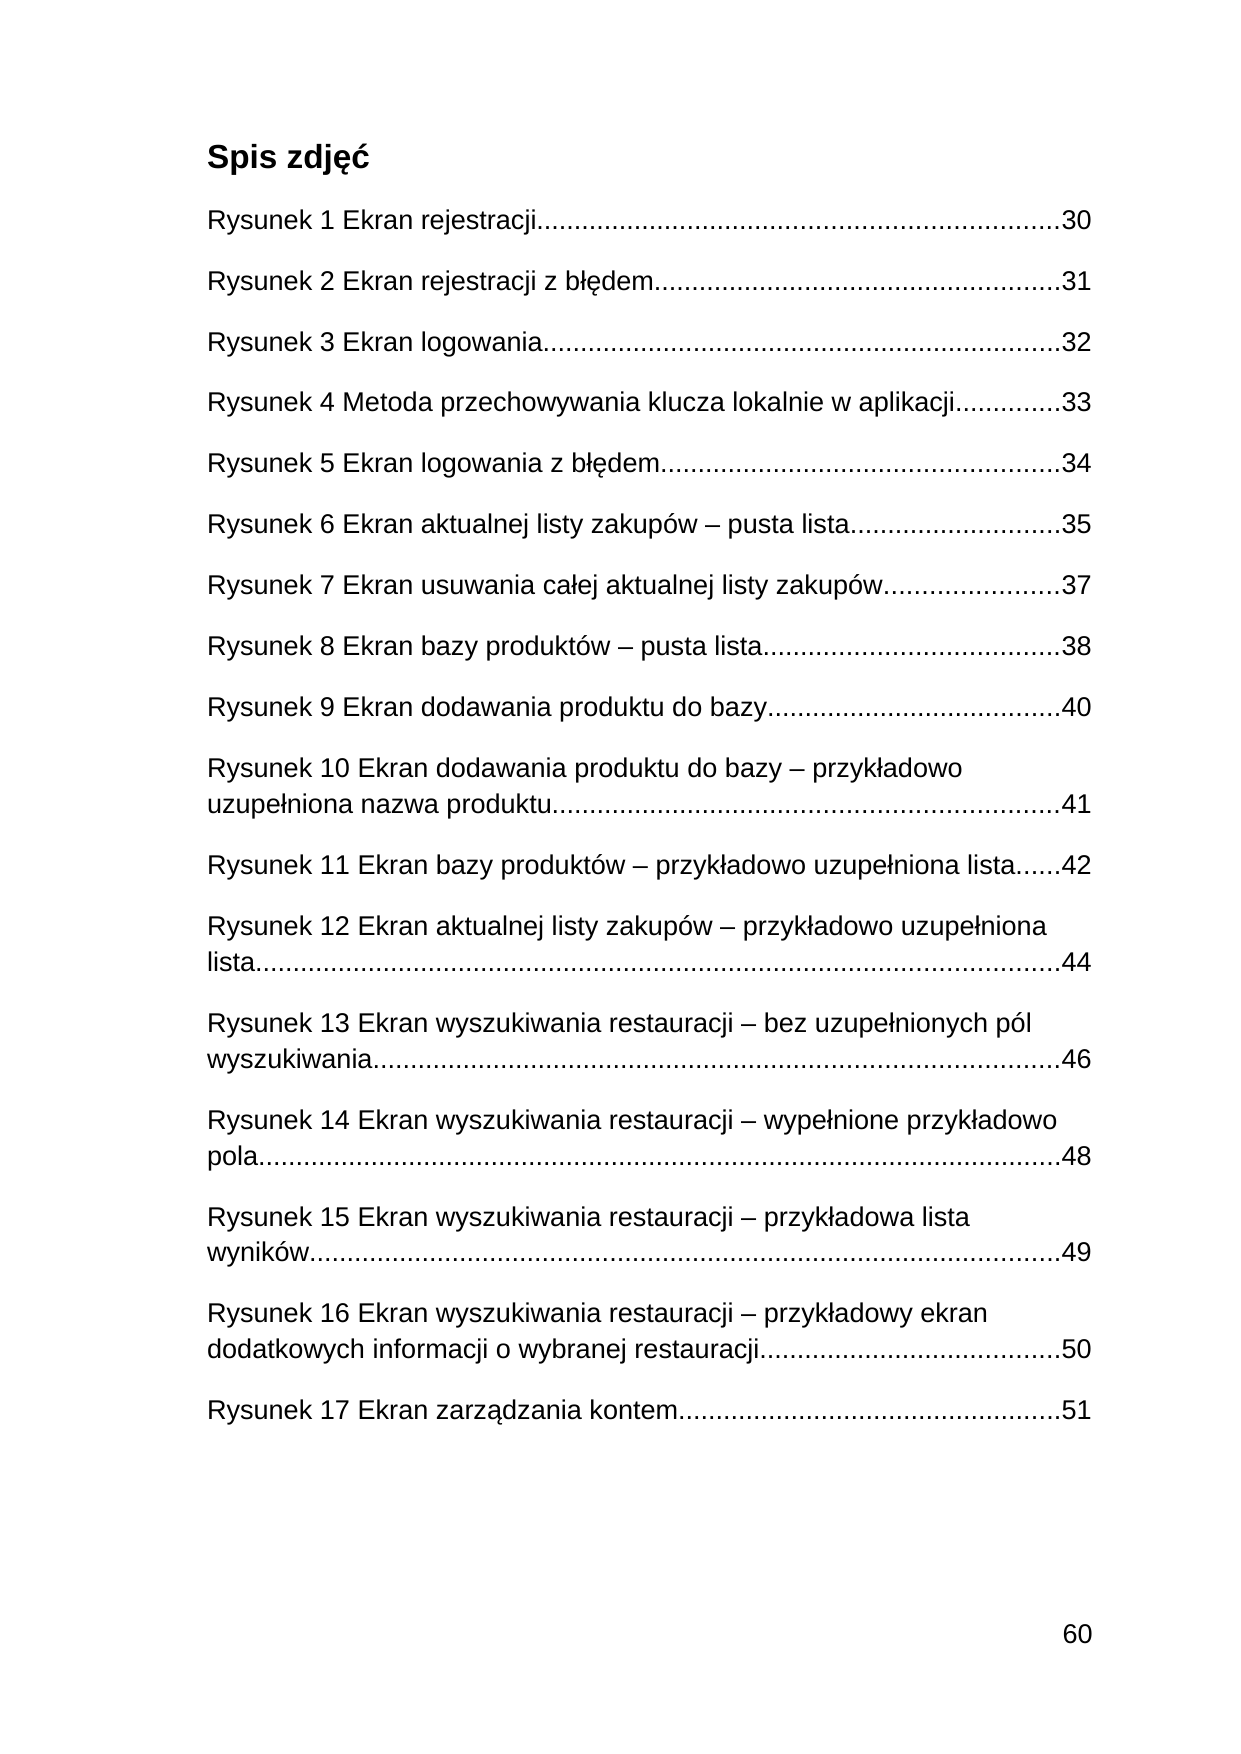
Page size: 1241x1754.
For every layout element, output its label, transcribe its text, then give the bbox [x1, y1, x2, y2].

text Rysunek 15 Ekran wyszukiwania restauracji – przykładowa lista wyników 49 [207, 1201, 1092, 1268]
text Rysunek 4 Metoda przechowywania klucza lokalnie w aplikacji 33 [207, 386, 1092, 418]
text Rysunek 3 Ekran logowania 32 [207, 326, 1092, 357]
text Rysunek 8 Ekran bazy produktów – pusta lista 38 [207, 630, 1092, 661]
text Rysunek 7 Ekran usuwania całej aktualnej listy zakupów 37 [207, 569, 1092, 601]
text Rysunek 10 Ekran dodawania produktu do bazy – przykładowo uzupełniona nazwa produktu 41 [207, 752, 1092, 819]
text Rysunek 17 Ekran zarządzania kontem 51 [207, 1394, 1092, 1426]
text Rysunek 13 Ekran wyszukiwania restauracji – bez uzupełnionych pól wyszukiwania 46 [207, 1007, 1092, 1074]
text Rysunek 5 Ekran logowania z błędem 34 [207, 447, 1092, 479]
text Rysunek 14 Ekran wyszukiwania restauracji – wypełnione przykładowo pola 48 [207, 1104, 1092, 1171]
text Rysunek 2 Ekran rejestracji z błędem 31 [207, 264, 1092, 296]
text Rysunek 1 Ekran rejestracji 30 [207, 204, 1092, 235]
subtitle Spis zdjęć [207, 137, 1092, 176]
text Rysunek 6 Ekran aktualnej listy zakupów – pusta lista 35 [207, 508, 1092, 539]
text Rysunek 12 Ekran aktualnej listy zakupów – przykładowo uzupełniona lista 44 [207, 910, 1092, 977]
text Rysunek 11 Ekran bazy produktów – przykładowo uzupełniona lista 42 [207, 849, 1092, 880]
text Rysunek 16 Ekran wyszukiwania restauracji – przykładowy ekran dodatkowych informacji o wybranej restauracji 50 [207, 1297, 1092, 1364]
text Rysunek 9 Ekran dodawania produktu do bazy 40 [207, 691, 1092, 722]
